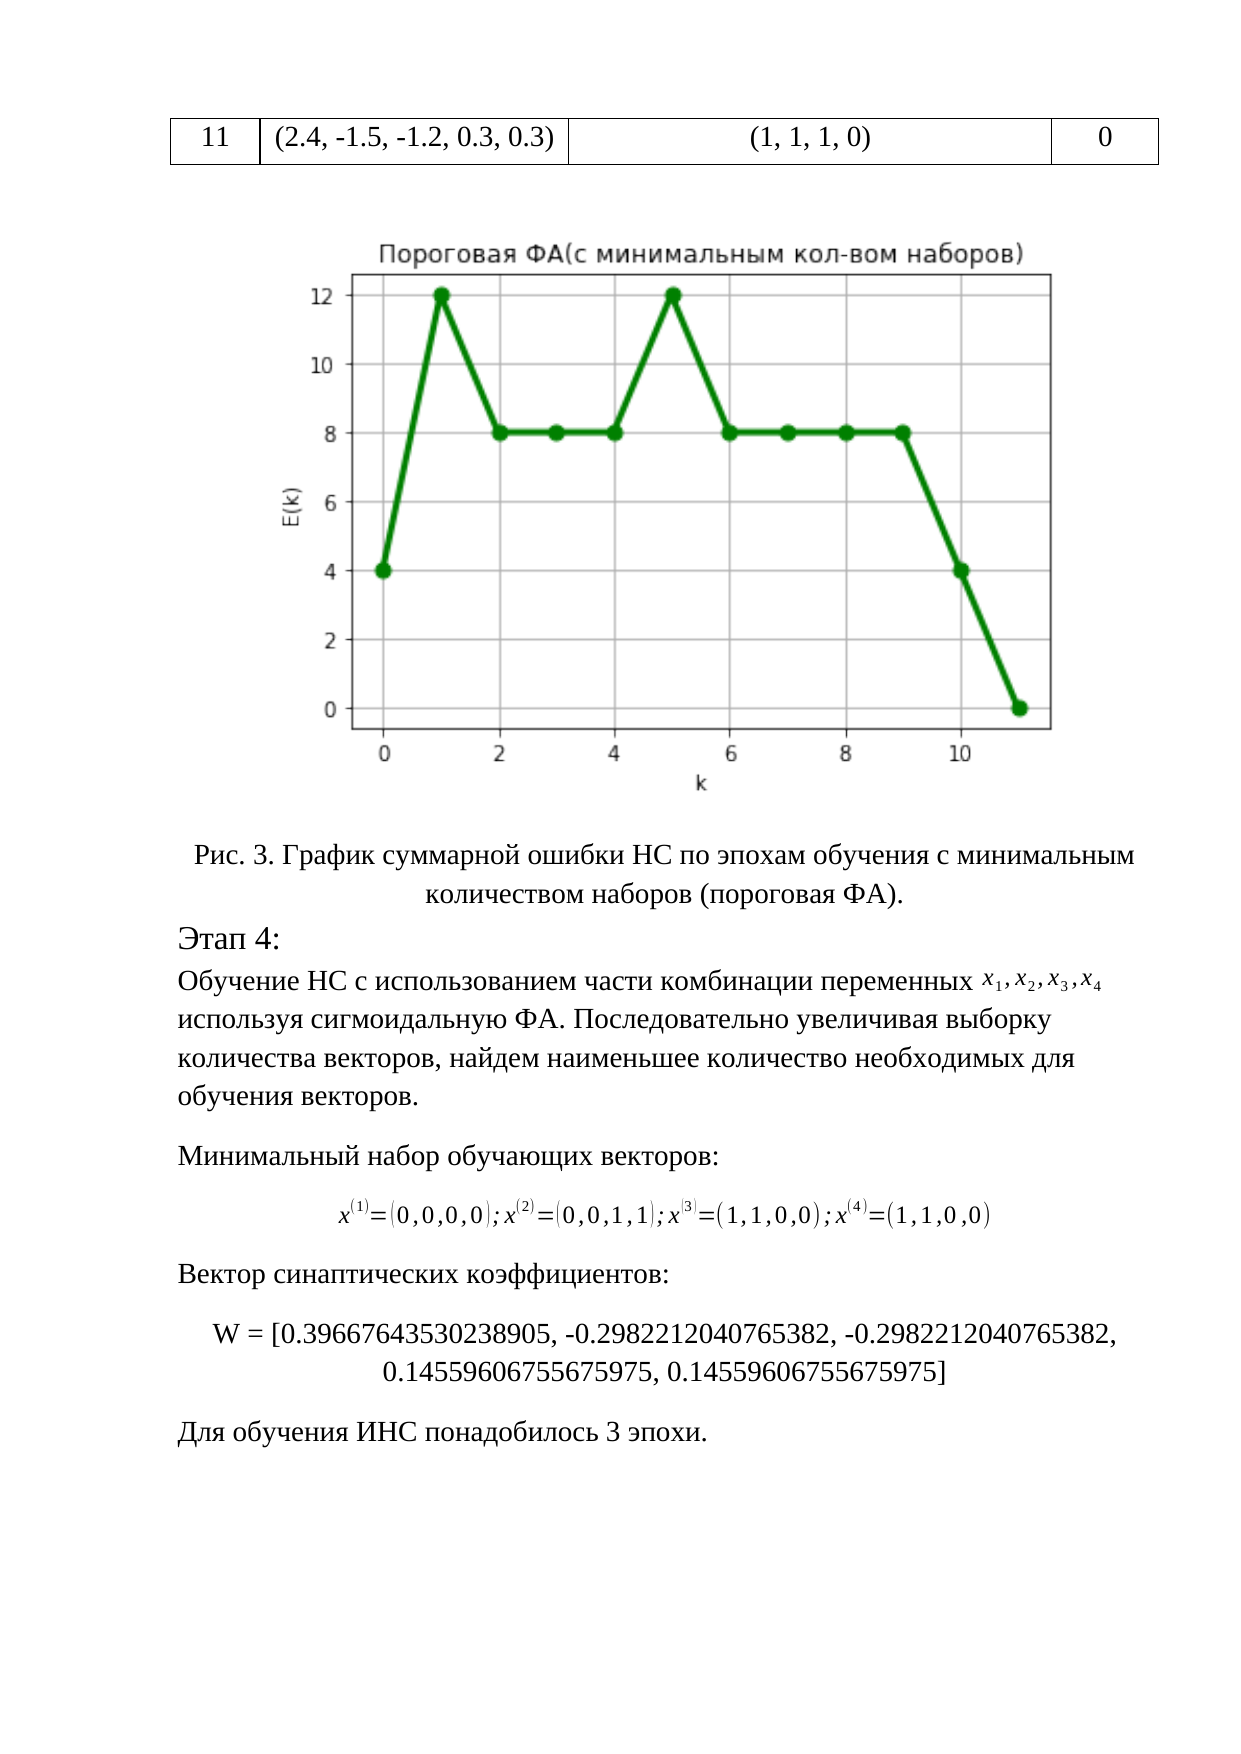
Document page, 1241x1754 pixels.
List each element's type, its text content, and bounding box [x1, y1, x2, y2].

text Рис. 3. График суммарной ошибки НС по эпохам обучения с минимальным количеством наборов (пороговая ФА). [177, 837, 1152, 909]
text Минимальный набор обучающих векторов: [177, 1138, 1152, 1171]
table_cell 0 [1052, 119, 1158, 164]
table_cell 11 [171, 119, 259, 164]
table_cell (1, 1, 1, 0) [569, 119, 1051, 164]
subtitle Этап 4: [177, 918, 1152, 957]
text Вектор синаптических коэффициентов: [177, 1256, 1152, 1290]
table_cell (2.4, -1.5, -1.2, 0.3, 0.3) [261, 119, 568, 164]
picture [266, 228, 1063, 808]
text Обучение НС с использованием части комбинации переменных используя сигмоидальную ФА. Последовательно увеличивая выборку количества векторов, найдем наименьшее количество необходимых для обучения векторов. [177, 963, 1152, 1112]
text W = [0.39667643530238905, -0.2982212040765382, -0.2982212040765382, 0.14559606755675975, 0.14559606755675975] [177, 1316, 1152, 1388]
text Для обучения ИНС понадобилось 3 эпохи. [177, 1414, 1152, 1447]
